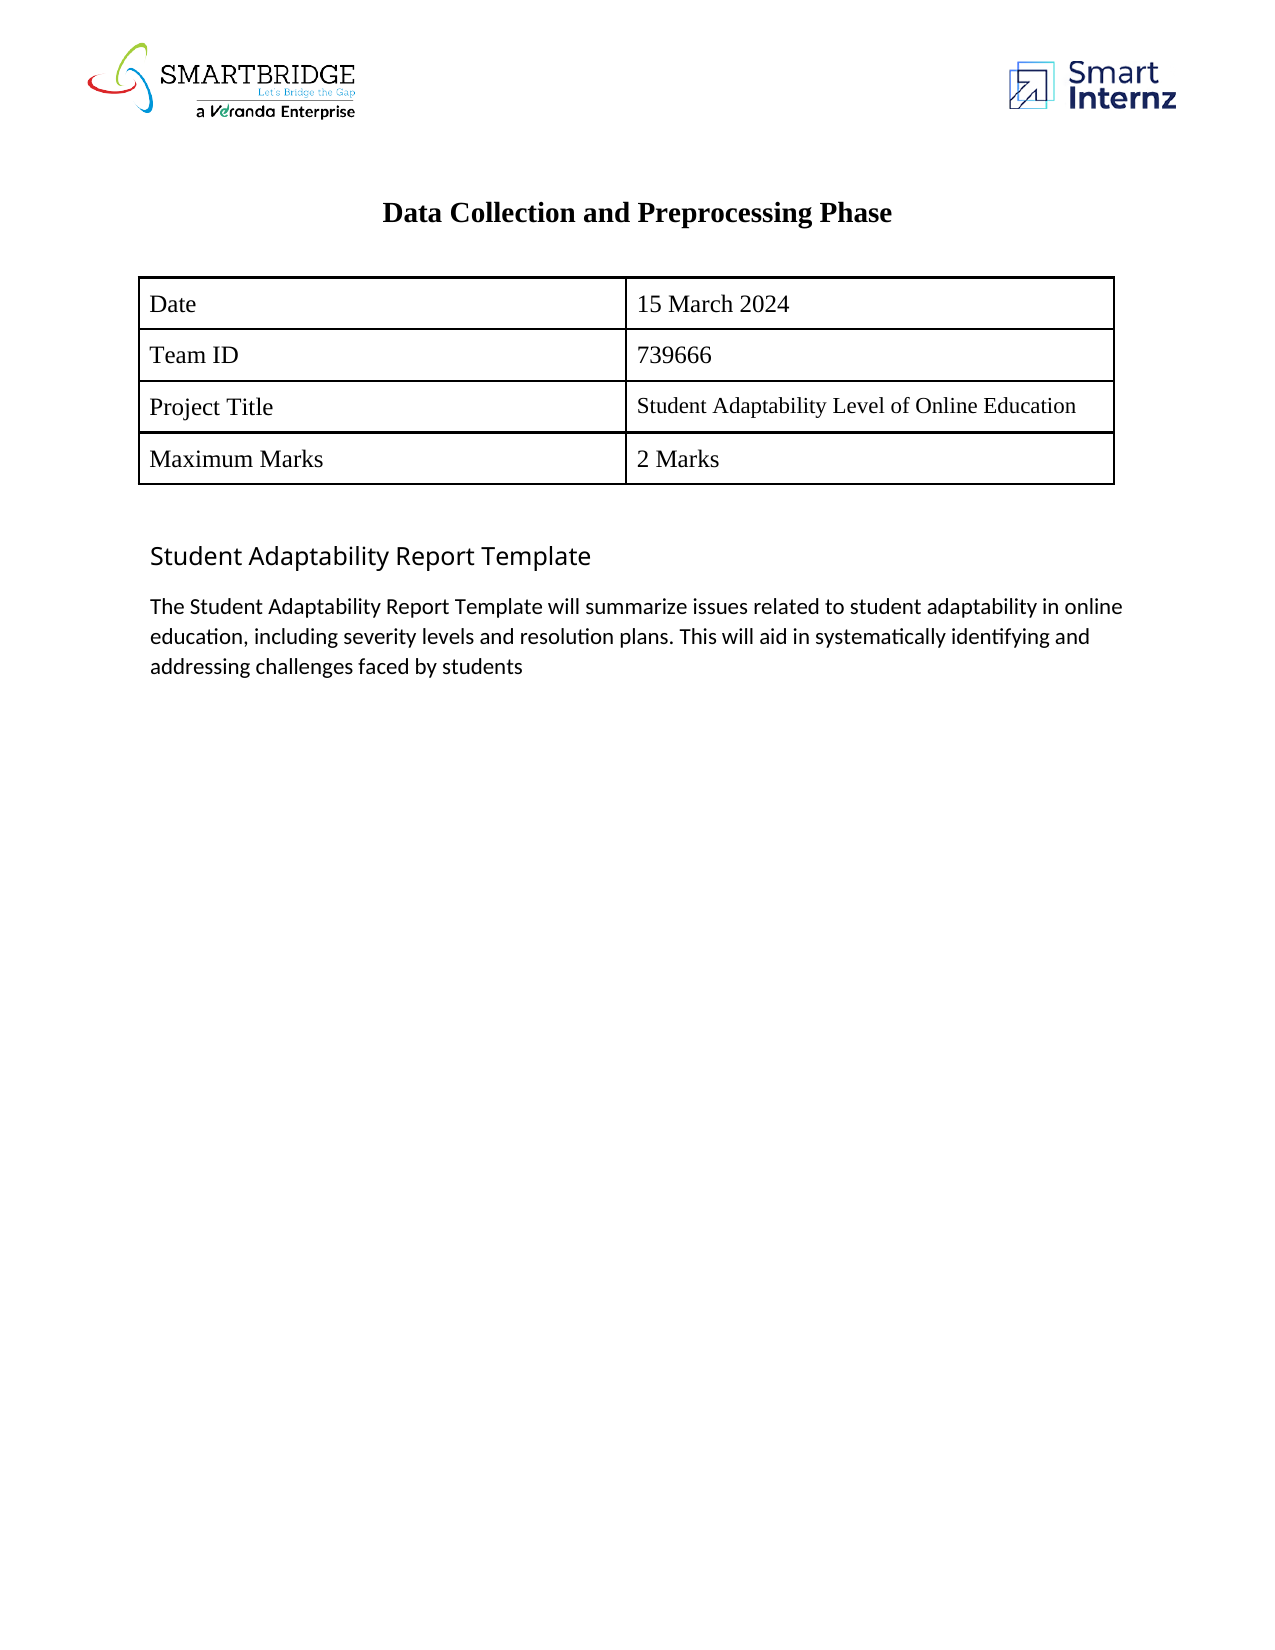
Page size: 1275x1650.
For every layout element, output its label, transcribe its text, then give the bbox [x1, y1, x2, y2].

table_cell Maximum Marks [140, 434, 625, 483]
picture [73, 20, 370, 142]
text Data Collection and Preprocessing Phase [150, 195, 1125, 229]
text Student Adaptability Report Template [150, 539, 1125, 573]
table_cell Project Title [140, 382, 625, 431]
table_cell 2 Marks [627, 434, 1113, 483]
picture [1004, 61, 1181, 109]
table_header Date [140, 279, 625, 328]
table_cell Team ID [140, 330, 625, 380]
text The Student Adaptability Report Template will summarize issues related to student adaptability in online education, including severity levels and resolution plans. This will aid in systematically identifying and addressing challenges faced by students [150, 592, 1125, 681]
table_header 15 March 2024 [627, 279, 1113, 328]
table_cell Student Adaptability Level of Online Education [627, 382, 1113, 431]
table_cell 739666 [627, 330, 1113, 380]
